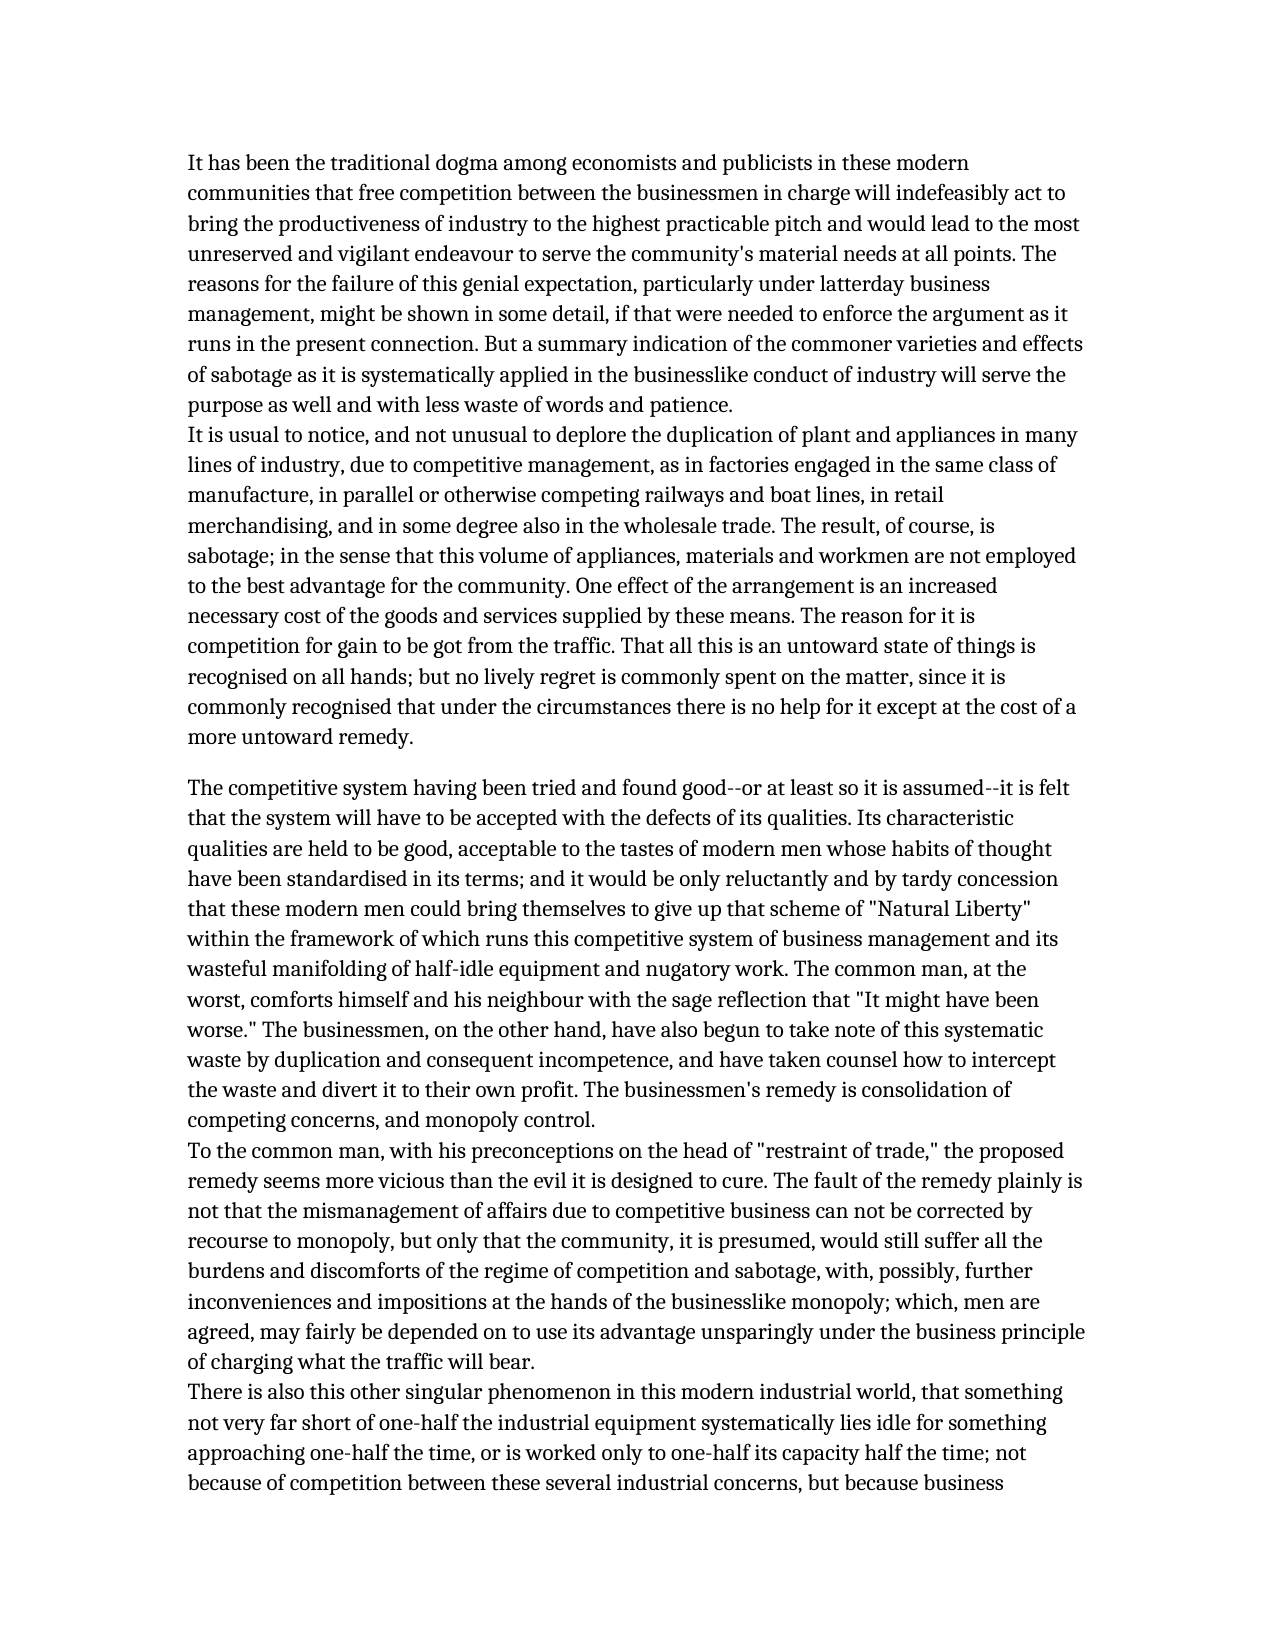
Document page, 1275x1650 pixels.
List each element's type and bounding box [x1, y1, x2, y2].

text [187, 150, 1087, 750]
text [187, 775, 1087, 1496]
